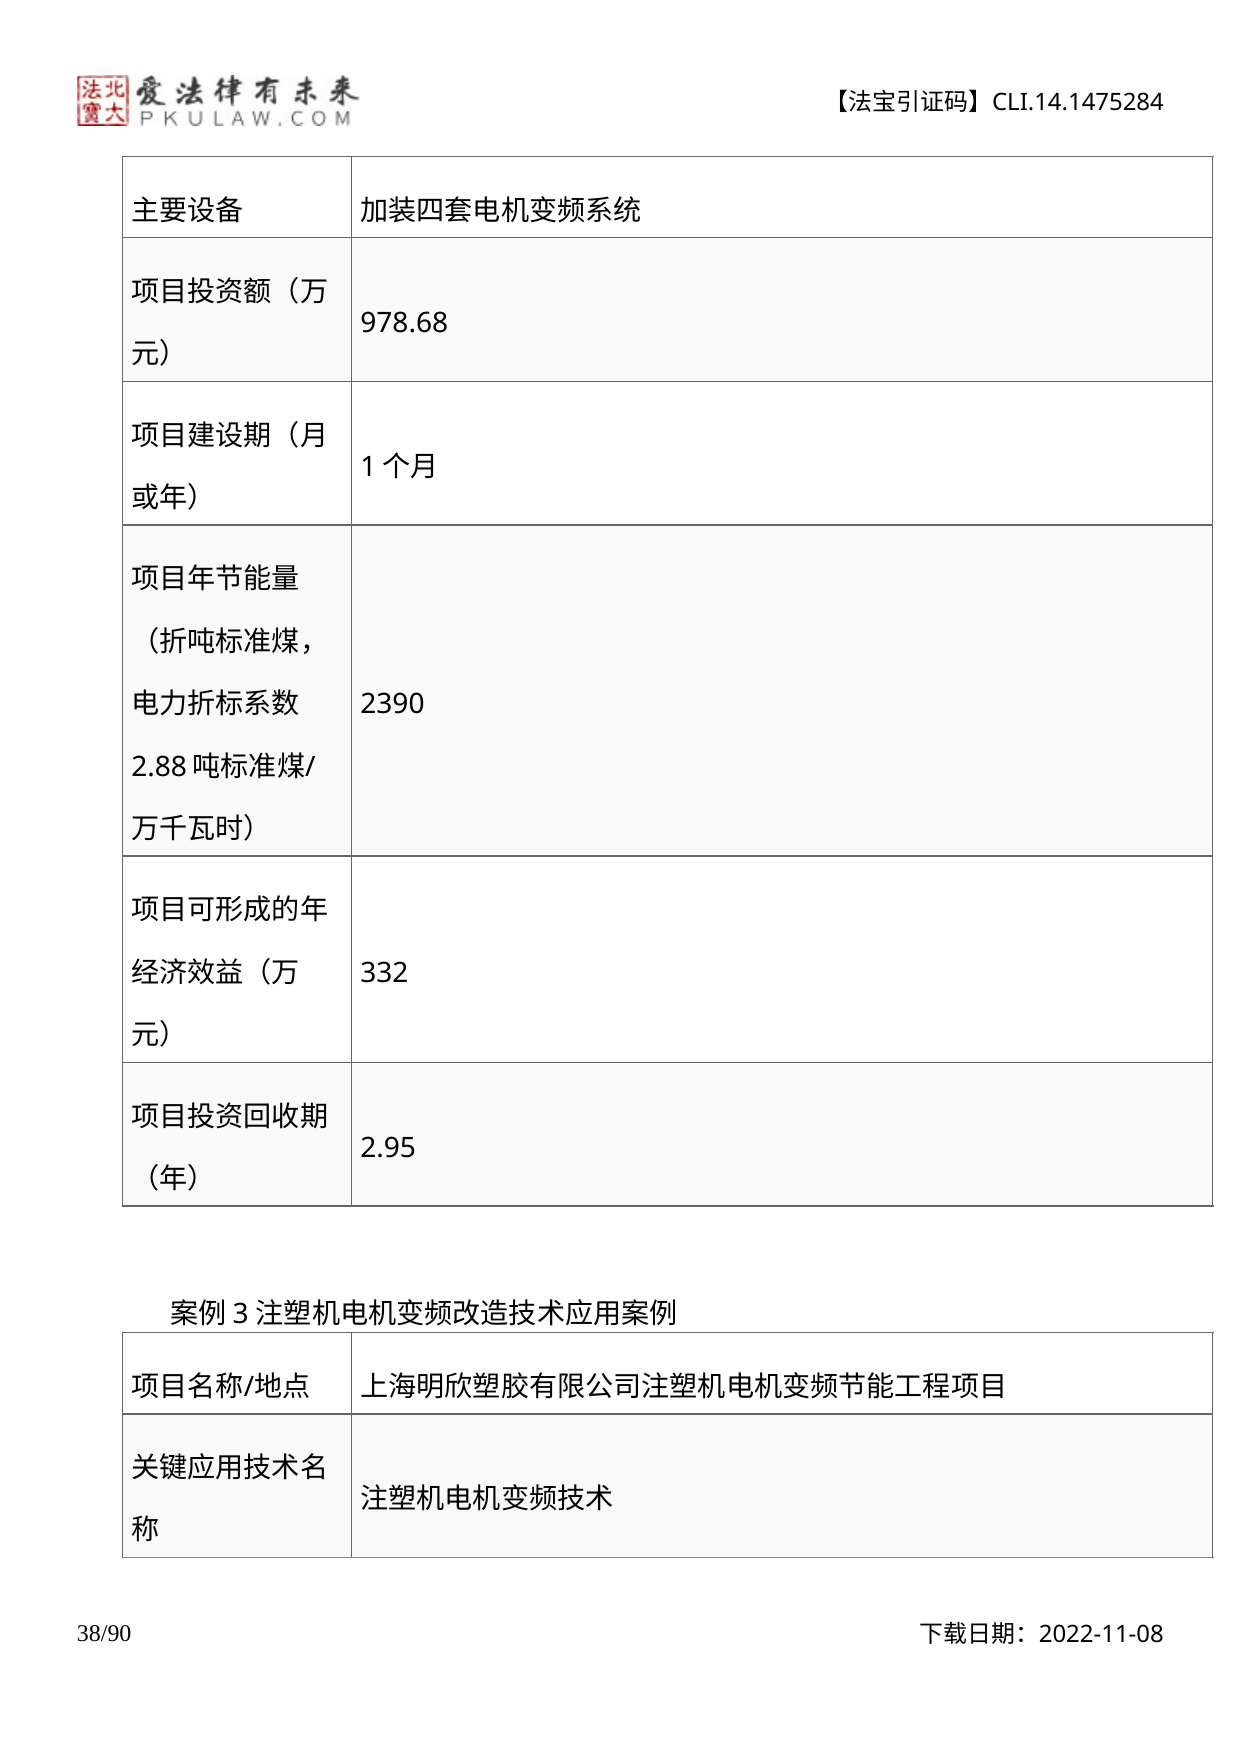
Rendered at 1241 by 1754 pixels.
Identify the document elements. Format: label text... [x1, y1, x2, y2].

table_cell 加装四套电机变频系统 [352, 157, 1212, 237]
table_cell 项目投资回收期（年） [123, 1063, 351, 1205]
table_cell 主要设备 [123, 157, 351, 237]
table_header 项目名称/地点 [123, 1333, 351, 1413]
table_cell 注塑机电机变频技术 [352, 1415, 1212, 1556]
table_cell 项目年节能量（折吨标准煤，电力折标系数2.88吨标准煤/万千瓦时） [123, 526, 351, 855]
table_cell 332 [352, 857, 1212, 1061]
table_cell 项目建设期（月或年） [123, 382, 351, 524]
table_cell 项目可形成的年经济效益（万元） [123, 857, 351, 1061]
table_header 上海明欣塑胶有限公司注塑机电机变频节能工程项目 [352, 1333, 1212, 1413]
table_cell 项目投资额（万元） [123, 238, 351, 381]
table_cell 关键应用技术名称 [123, 1415, 351, 1556]
table_cell 2.95 [352, 1063, 1212, 1205]
table_cell 978.68 [352, 238, 1212, 381]
table_cell 1个月 [352, 382, 1212, 524]
text 案例3 注塑机电机变频改造技术应用案例 [114, 1207, 1126, 1332]
picture [76, 75, 361, 126]
table_cell 2390 [352, 526, 1212, 855]
